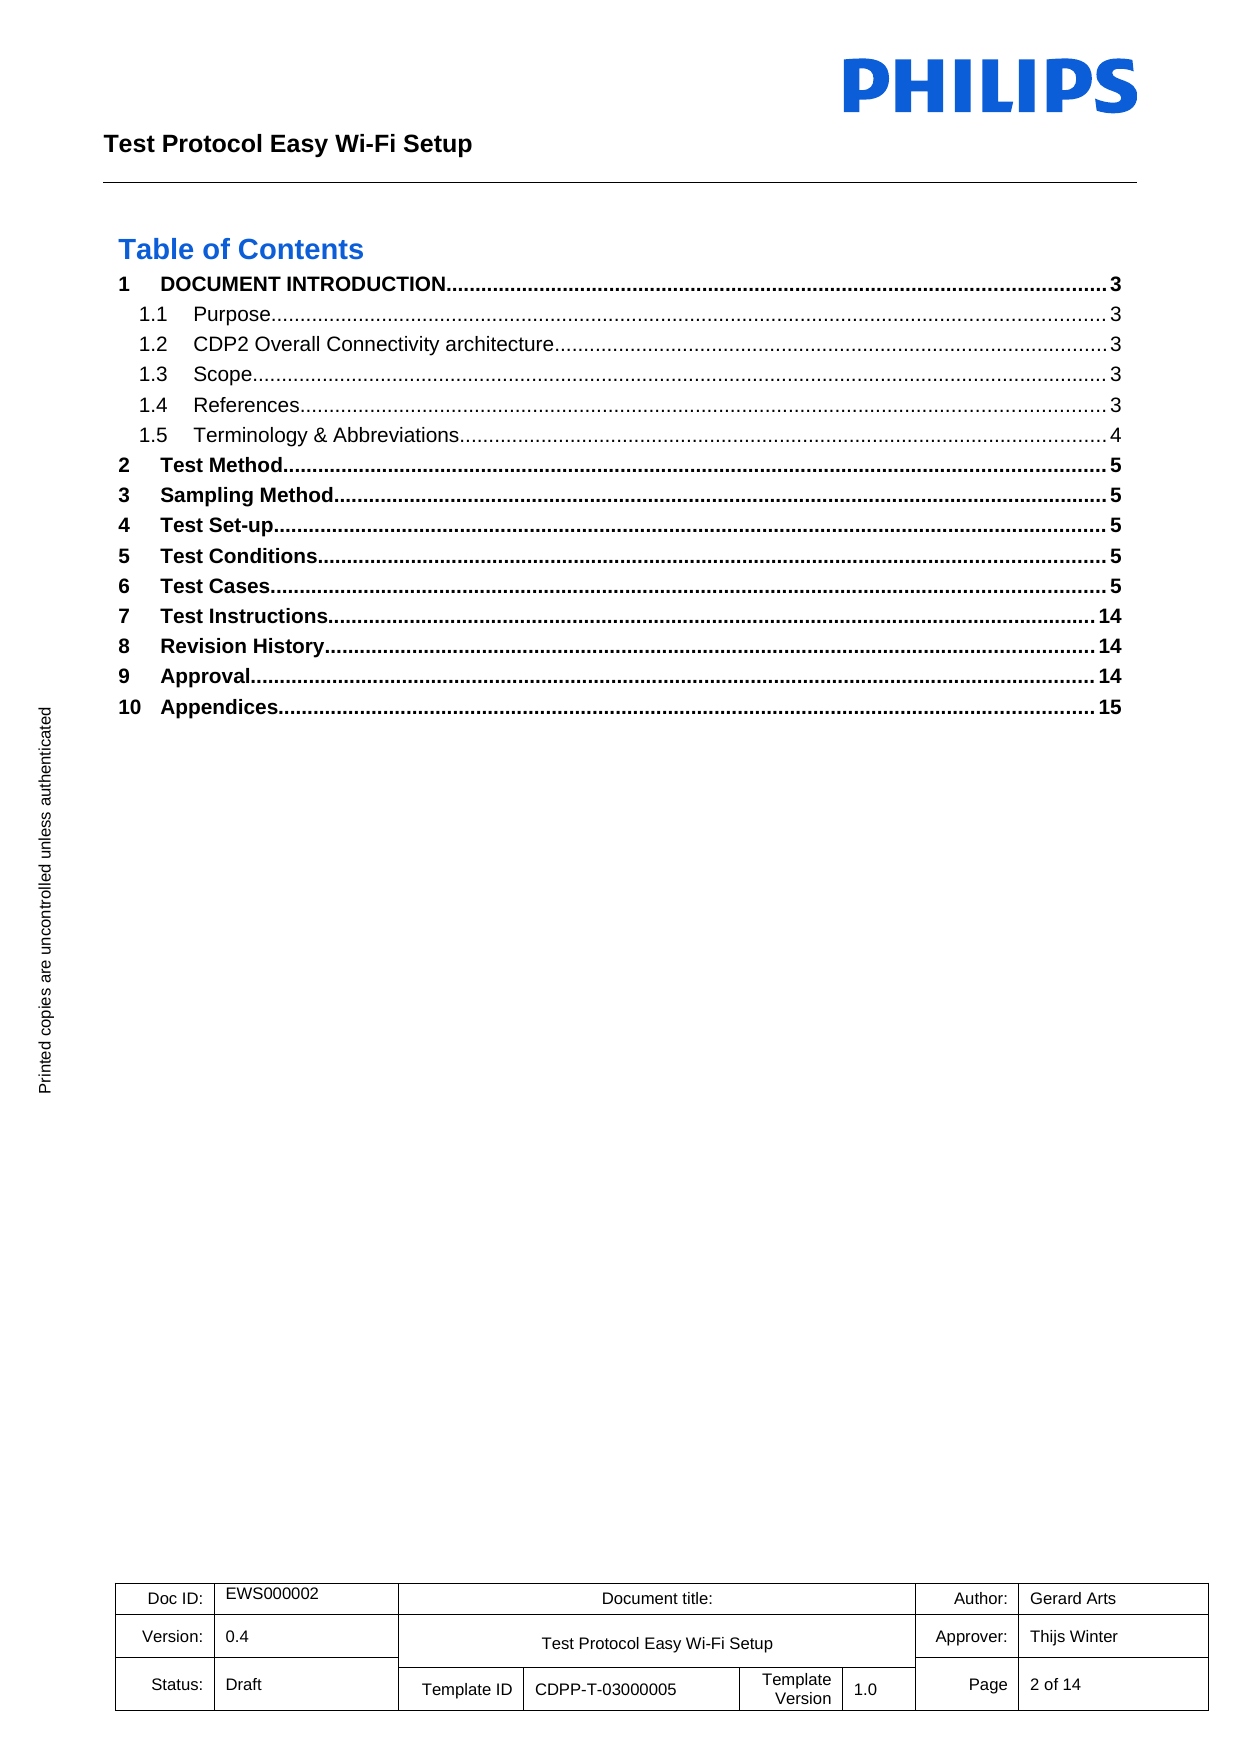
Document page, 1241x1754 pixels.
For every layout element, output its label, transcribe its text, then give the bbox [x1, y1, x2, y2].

text 4 Test Set-up 5 [118, 513, 1122, 537]
text 1.2 CDP2 Overall Connectivity architecture 3 [139, 332, 1122, 356]
text 5 Test Conditions 5 [118, 543, 1122, 567]
text 1.1 Purpose 3 [139, 302, 1122, 326]
text 1.3 Scope 3 [139, 362, 1122, 386]
text 1.5 Terminology & Abbreviations 4 [139, 423, 1122, 447]
text 1.4 References 3 [139, 392, 1122, 416]
text 9 Approval 14 [118, 664, 1122, 688]
text 3 Sampling Method 5 [118, 483, 1122, 507]
text 7 Test Instructions 14 [118, 604, 1122, 628]
subtitle Table of Contents [118, 232, 1122, 265]
text 1 DOCUMENT INTRODUCTION 3 [118, 272, 1122, 296]
text 6 Test Cases 5 [118, 574, 1122, 598]
text 10 Appendices 15 [118, 694, 1122, 718]
text 8 Revision History 14 [118, 634, 1122, 658]
text 2 Test Method 5 [118, 453, 1122, 477]
